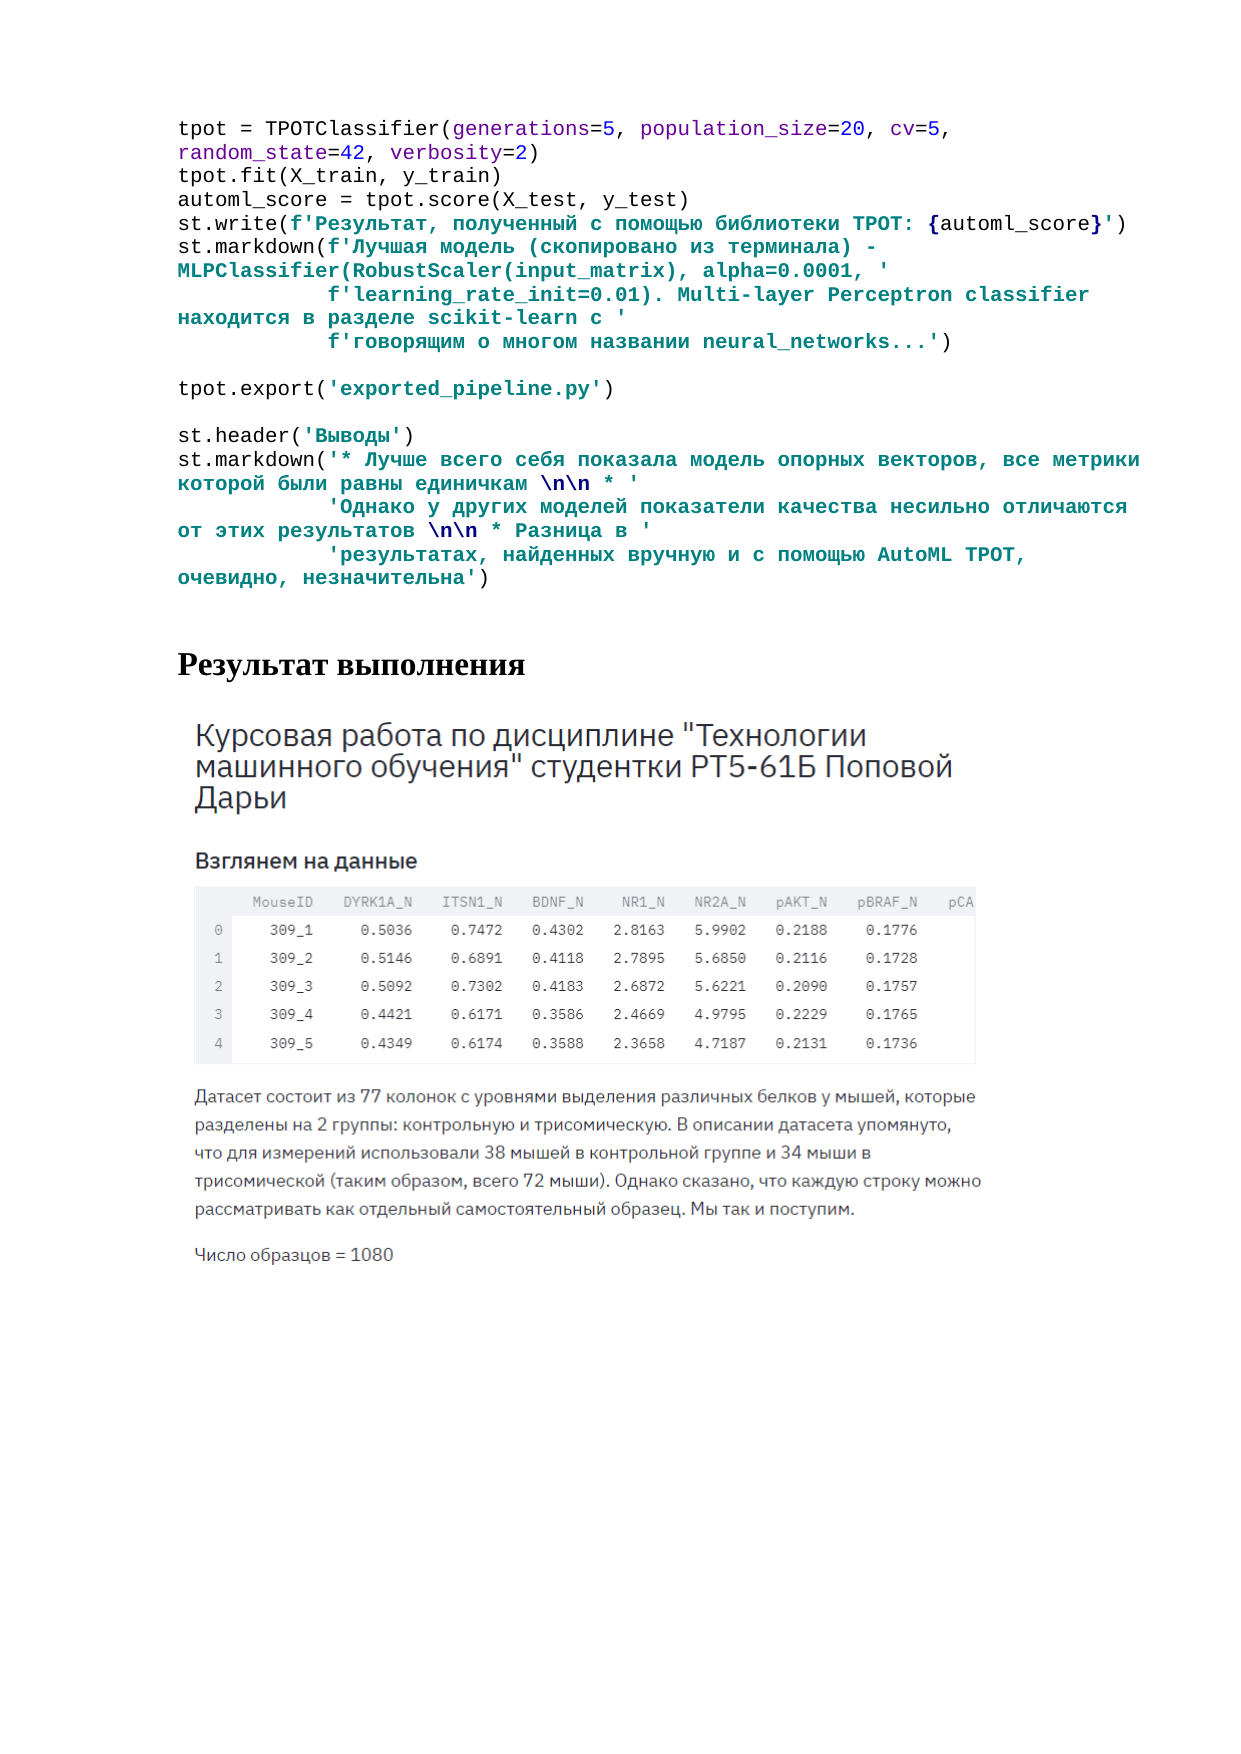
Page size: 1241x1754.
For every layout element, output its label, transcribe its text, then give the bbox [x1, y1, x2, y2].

text Результат выполнения [177, 644, 1152, 682]
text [177, 118, 1152, 591]
picture [177, 713, 1012, 1279]
